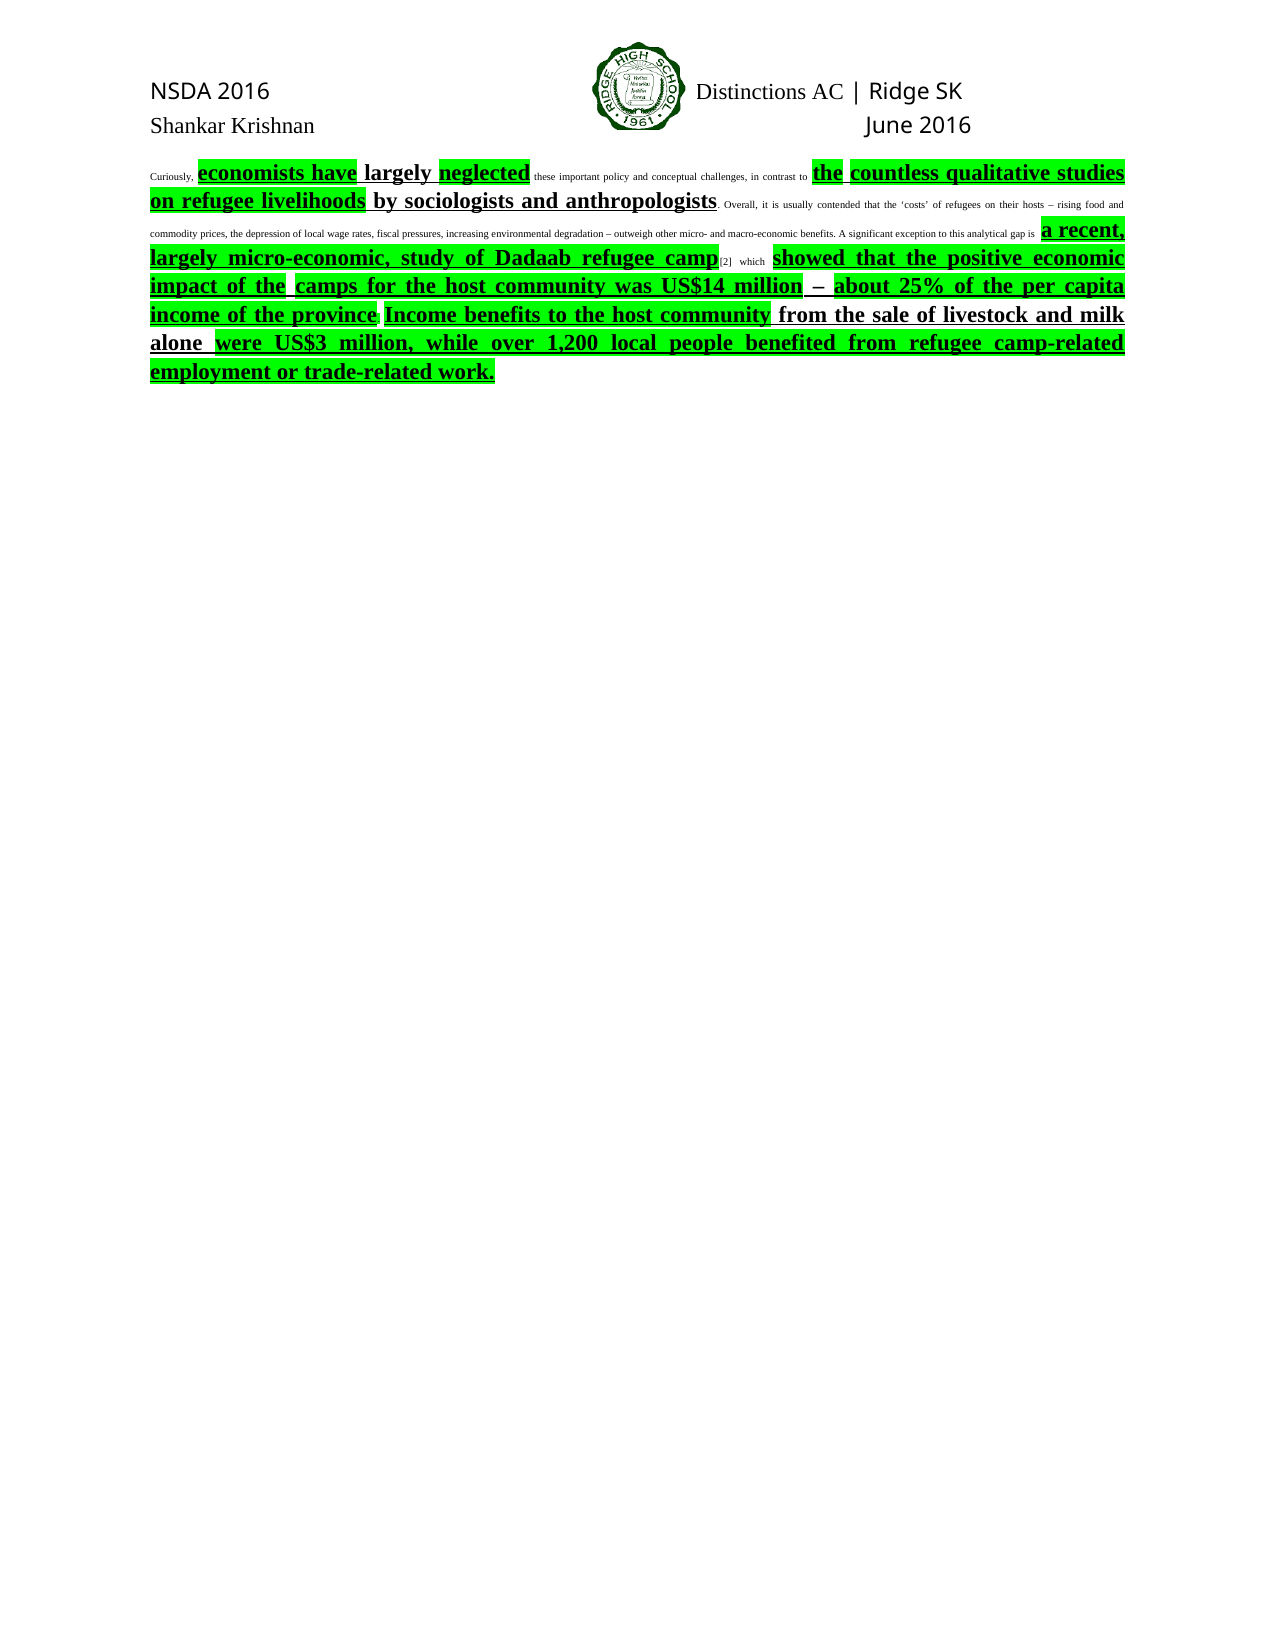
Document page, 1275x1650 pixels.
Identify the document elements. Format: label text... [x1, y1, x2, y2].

picture [578, 42, 697, 130]
text Curiously, economists have largely neglected these important policy and conceptual challenges, in contrast to the countless qualitative studies on refugee livelihoods by sociologists and anthropologists. Overall, it is usually contended that the ‘costs’ of refugees on their hosts – rising food and commodity prices, the depression of local wage rates, fiscal pressures, increasing environmental degradation – outweigh other micro- and macro-economic benefits. A significant exception to this analytical gap is a recent, largely micro-economic, study of Dadaab refugee camp[2] which showed that the positive economic impact of the camps for the host community was US$14 million – about 25% of the per capita income of the province. Income benefits to the host community from the sale of livestock and milk alone were US$3 million, while over 1,200 local people benefited from refugee camp-related employment or trade-related work. [150, 159, 1125, 295]
